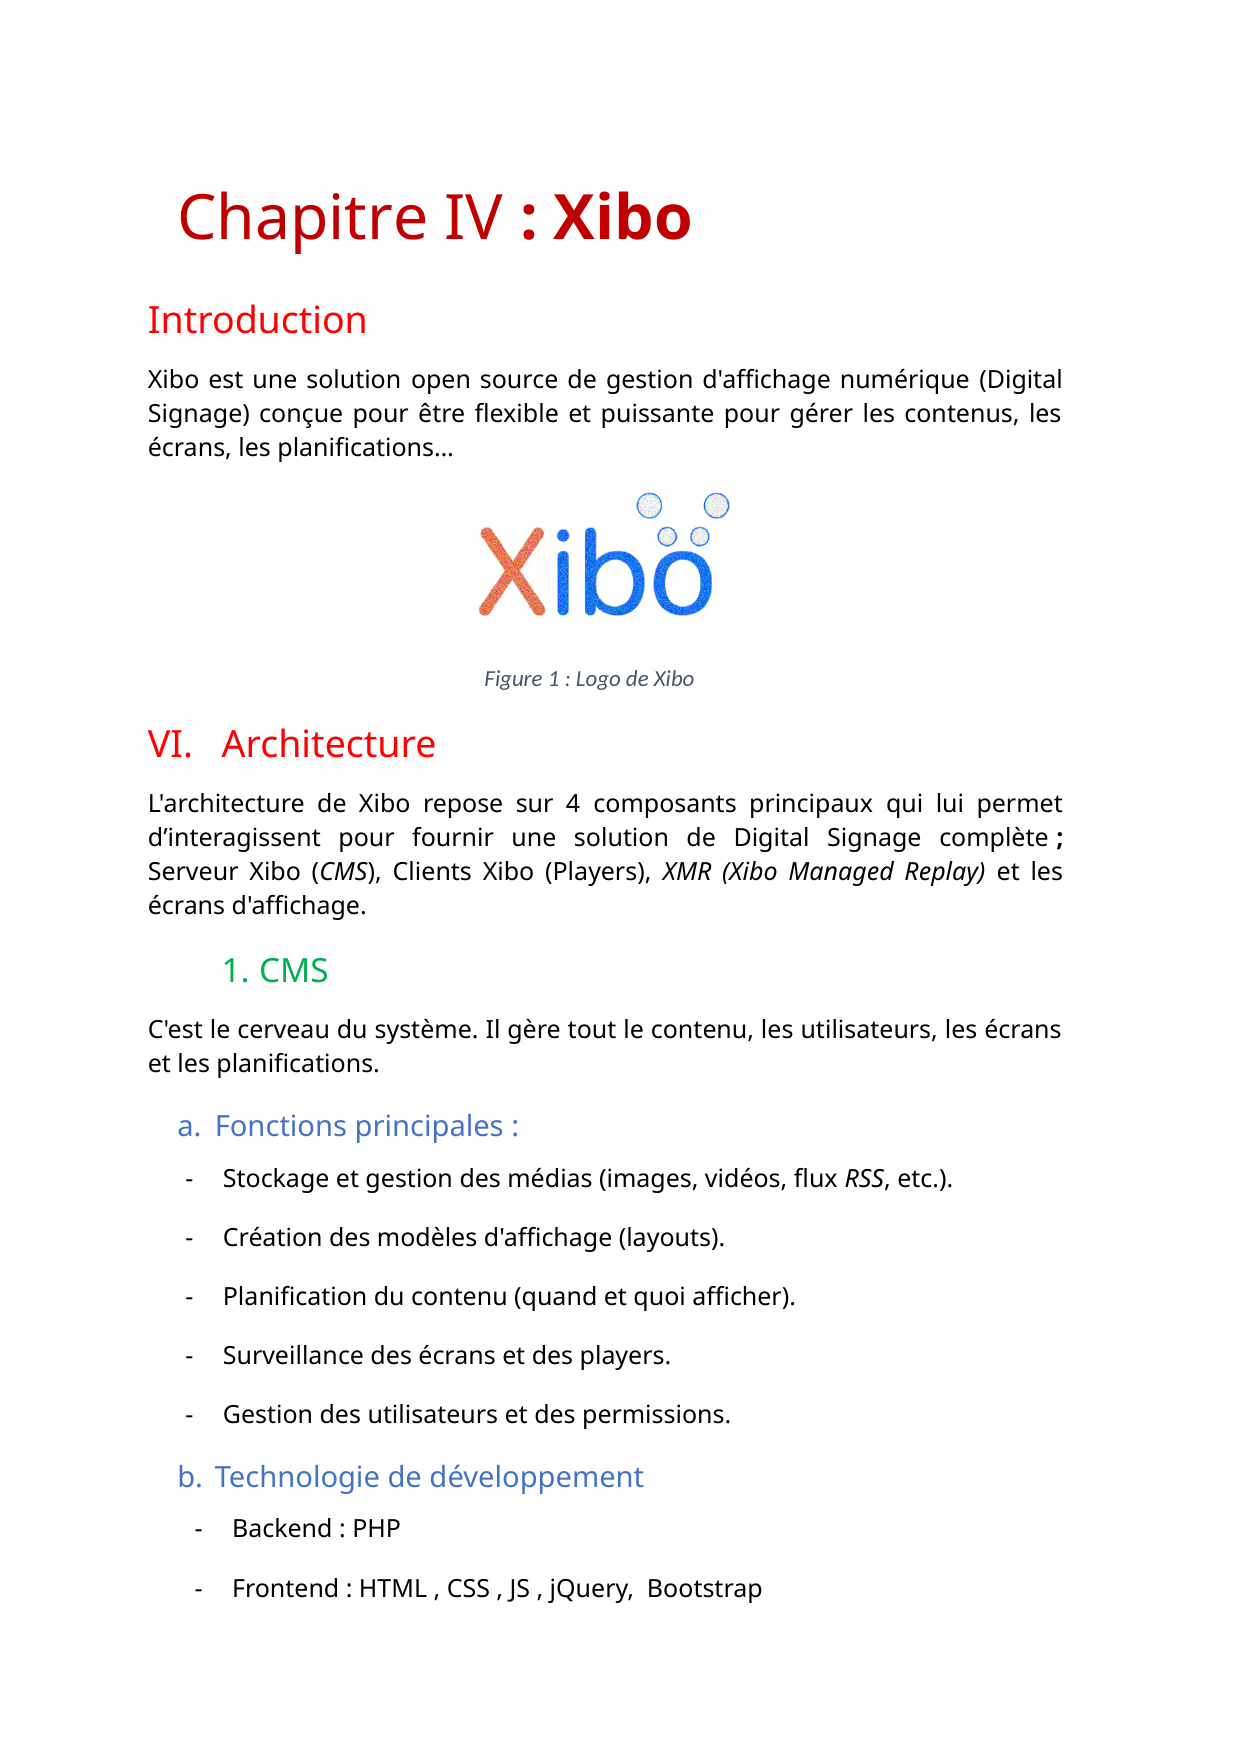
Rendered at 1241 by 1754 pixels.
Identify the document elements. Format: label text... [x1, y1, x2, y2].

list Frontend : HTML , CSS , JS , jQuery, Bootstrap [194, 1570, 1063, 1604]
text C'est le cerveau du système. Il gère tout le contenu, les utilisateurs, les écrans et les planifications. [148, 1012, 1063, 1080]
text : Xibo [177, 173, 1093, 258]
list CMS [221, 946, 1093, 992]
text L'architecture de Xibo repose sur 4 composants principaux qui lui permet d’interagissent pour fournir une solution de Digital Signage complète ; Serveur Xibo (CMS), Clients Xibo (Players), XMR (Xibo Managed Replay) et les écrans d'affichage. [148, 785, 1063, 921]
list Planification du contenu (quand et quoi afficher). [185, 1279, 1063, 1313]
text Architecture [148, 718, 1063, 769]
list Création des modèles d'affichage (layouts). [185, 1219, 1063, 1254]
list Backend : PHP [194, 1511, 1063, 1545]
text Xibo est une solution open source de gestion d'affichage numérique (Digital Signage) conçue pour être flexible et puissante pour gérer les contenus, les écrans, les planifications… [148, 361, 1063, 463]
list Introduction [148, 294, 1063, 345]
list Surveillance des écrans et des players. [185, 1338, 1063, 1372]
list Gestion des utilisateurs et des permissions. [185, 1397, 1063, 1431]
text Technologie de développement [177, 1456, 1093, 1496]
list Fonctions principales : [177, 1105, 1093, 1145]
picture [471, 488, 740, 640]
list Stockage et gestion des médias (images, vidéos, flux RSS, etc.). [185, 1161, 1063, 1194]
